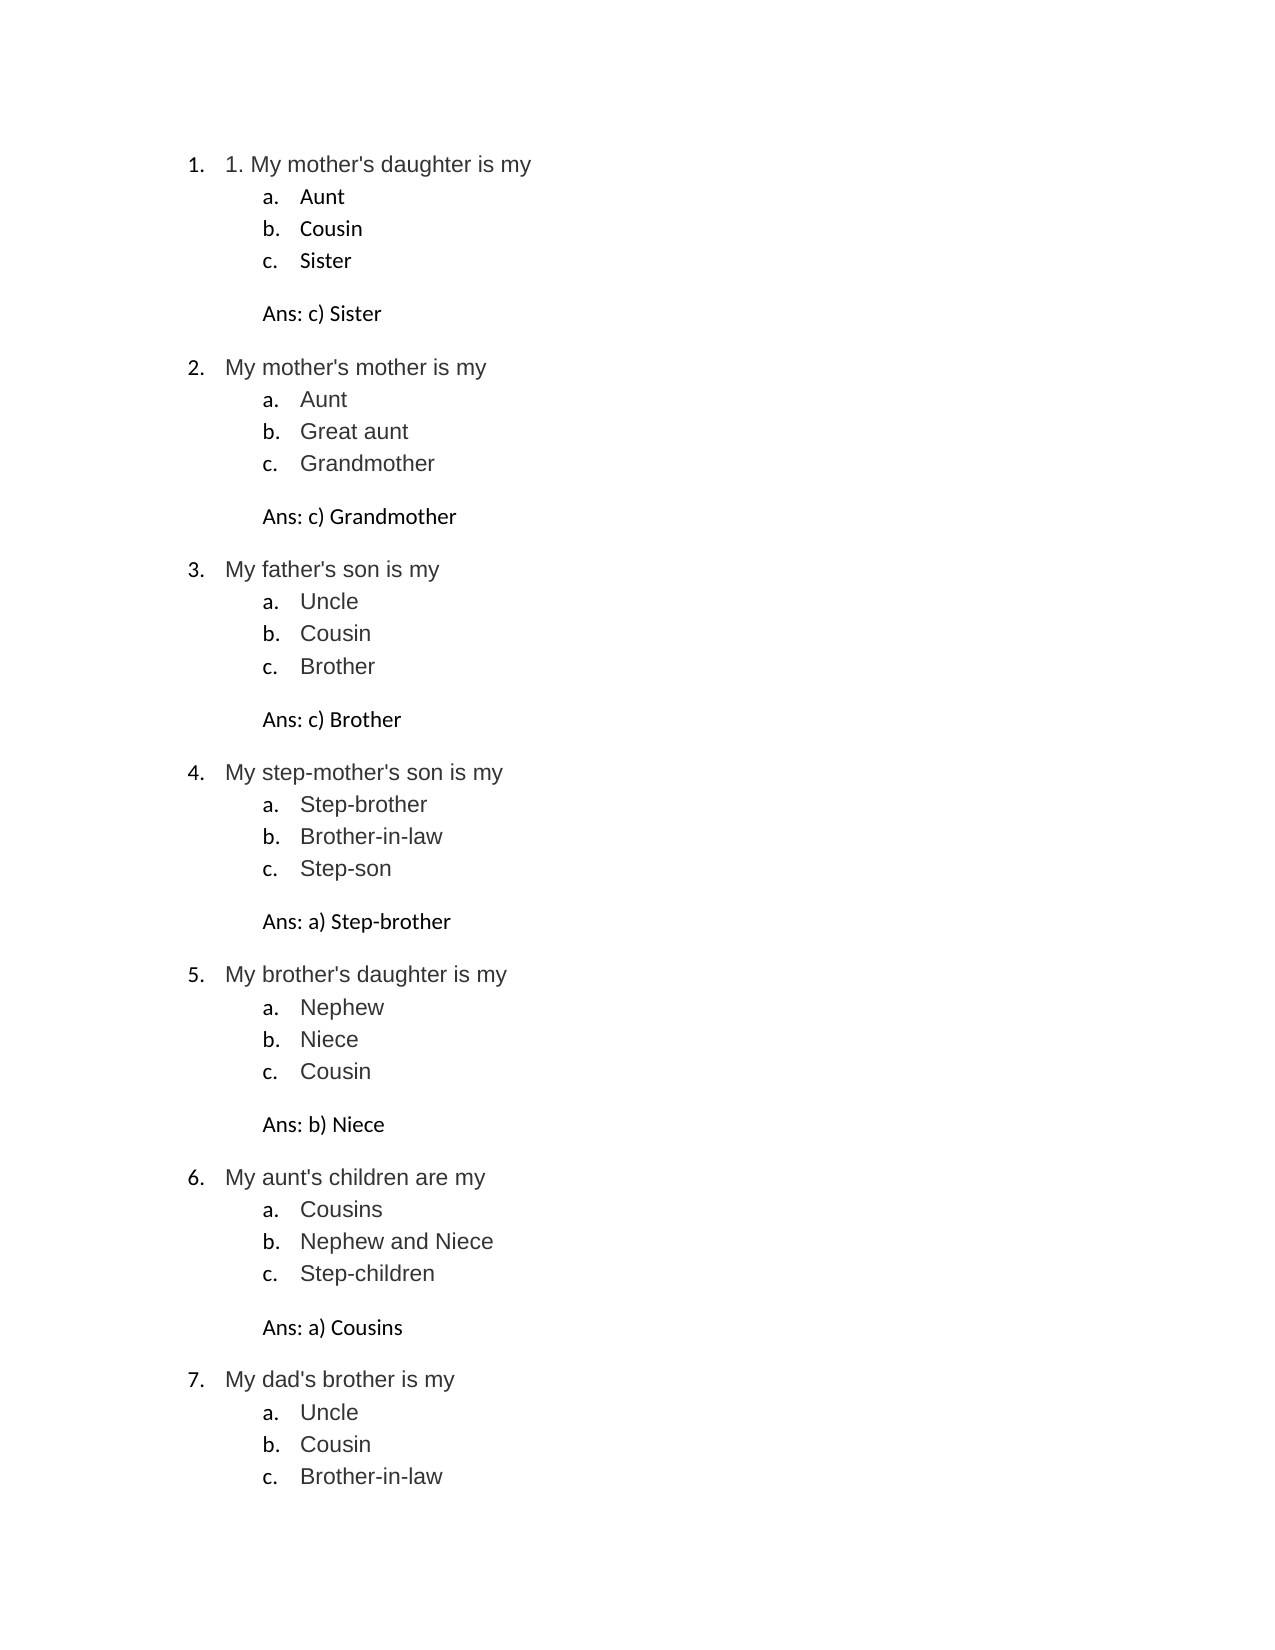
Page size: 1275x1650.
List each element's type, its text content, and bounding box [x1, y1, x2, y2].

list 1. My mother's daughter is my [187, 150, 1125, 178]
list Cousin [262, 1057, 1125, 1085]
list Uncle [262, 587, 1125, 615]
list Aunt [262, 182, 1125, 210]
list Grandmother [262, 449, 1125, 477]
list My mother's mother is my [187, 353, 1125, 381]
list Uncle [262, 1398, 1125, 1426]
list Brother [262, 652, 1125, 680]
list Brother-in-law [262, 822, 1125, 850]
list My step-mother's son is my [187, 758, 1125, 786]
text Ans: a) Step-brother [262, 907, 1125, 935]
text Ans: c) Grandmother [262, 502, 1125, 530]
text Ans: c) Sister [262, 299, 1125, 328]
list Nephew [262, 993, 1125, 1021]
list My dad's brother is my [187, 1366, 1125, 1394]
list Brother-in-law [262, 1462, 1125, 1490]
list Step-children [262, 1259, 1125, 1288]
list Step-brother [262, 790, 1125, 818]
list Cousins [262, 1195, 1125, 1223]
list Aunt [262, 385, 1125, 413]
list Cousin [262, 1430, 1125, 1458]
list My brother's daughter is my [187, 960, 1125, 988]
list Sister [262, 247, 1125, 274]
list Niece [262, 1025, 1125, 1053]
list My father's son is my [187, 555, 1125, 583]
list Great aunt [262, 417, 1125, 445]
list Step-son [262, 854, 1125, 882]
list Cousin [262, 214, 1125, 242]
text Ans: a) Cousins [262, 1313, 1125, 1341]
text Ans: c) Brother [262, 705, 1125, 733]
list Nephew and Niece [262, 1227, 1125, 1255]
list Cousin [262, 619, 1125, 648]
list My aunt's children are my [187, 1163, 1125, 1191]
text Ans: b) Niece [262, 1110, 1125, 1138]
